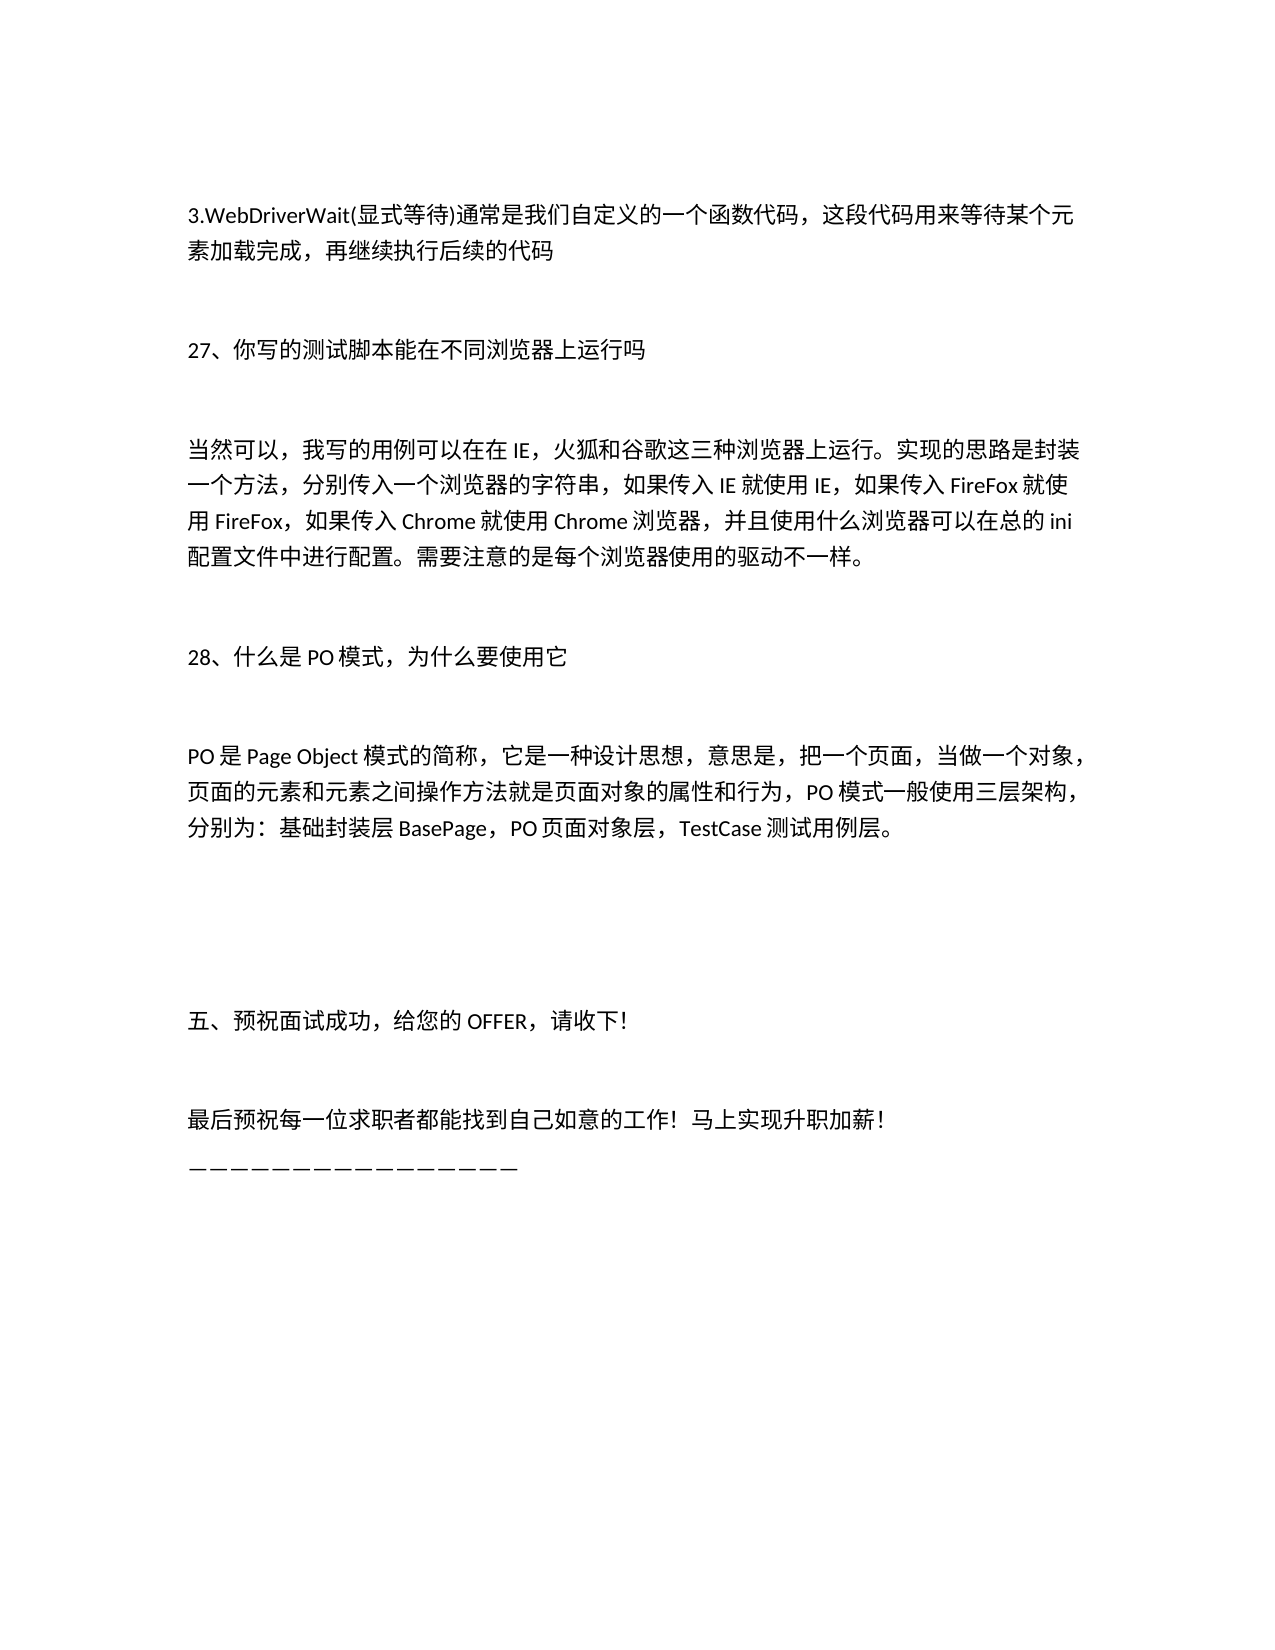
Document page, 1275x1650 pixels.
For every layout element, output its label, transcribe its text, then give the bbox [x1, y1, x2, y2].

text 五、预祝面试成功，给您的OFFER，请收下！ [187, 1002, 1087, 1036]
text ———————————————— [187, 1154, 1087, 1182]
text 28、什么是PO模式，为什么要使用它 [187, 638, 1087, 672]
text 最后预祝每一位求职者都能找到自己如意的工作！马上实现升职加薪！ [187, 1102, 1087, 1135]
text 27、你写的测试脚本能在不同浏览器上运行吗 [187, 332, 1087, 365]
text 当然可以，我写的用例可以在在IE，火狐和谷歌这三种浏览器上运行。实现的思路是封装一个方法，分别传入一个浏览器的字符串，如果传入IE就使用IE，如果传入FireFox就使用FireFox，如果传入Chrome就使用Chrome浏览器，并且使用什么浏览器可以在总的ini配置文件中进行配置。需要注意的是每个浏览器使用的驱动不一样。 [187, 431, 1087, 572]
text 3.WebDriverWait(显式等待)通常是我们自定义的一个函数代码，这段代码用来等待某个元素加载完成，再继续执行后续的代码 [187, 197, 1087, 266]
text PO是Page Object 模式的简称，它是一种设计思想，意思是，把一个页面，当做一个对象，页面的元素和元素之间操作方法就是页面对象的属性和行为，PO模式一般使用三层架构，分别为：基础封装层BasePage，PO页面对象层，TestCase测试用例层。 [187, 738, 1087, 843]
